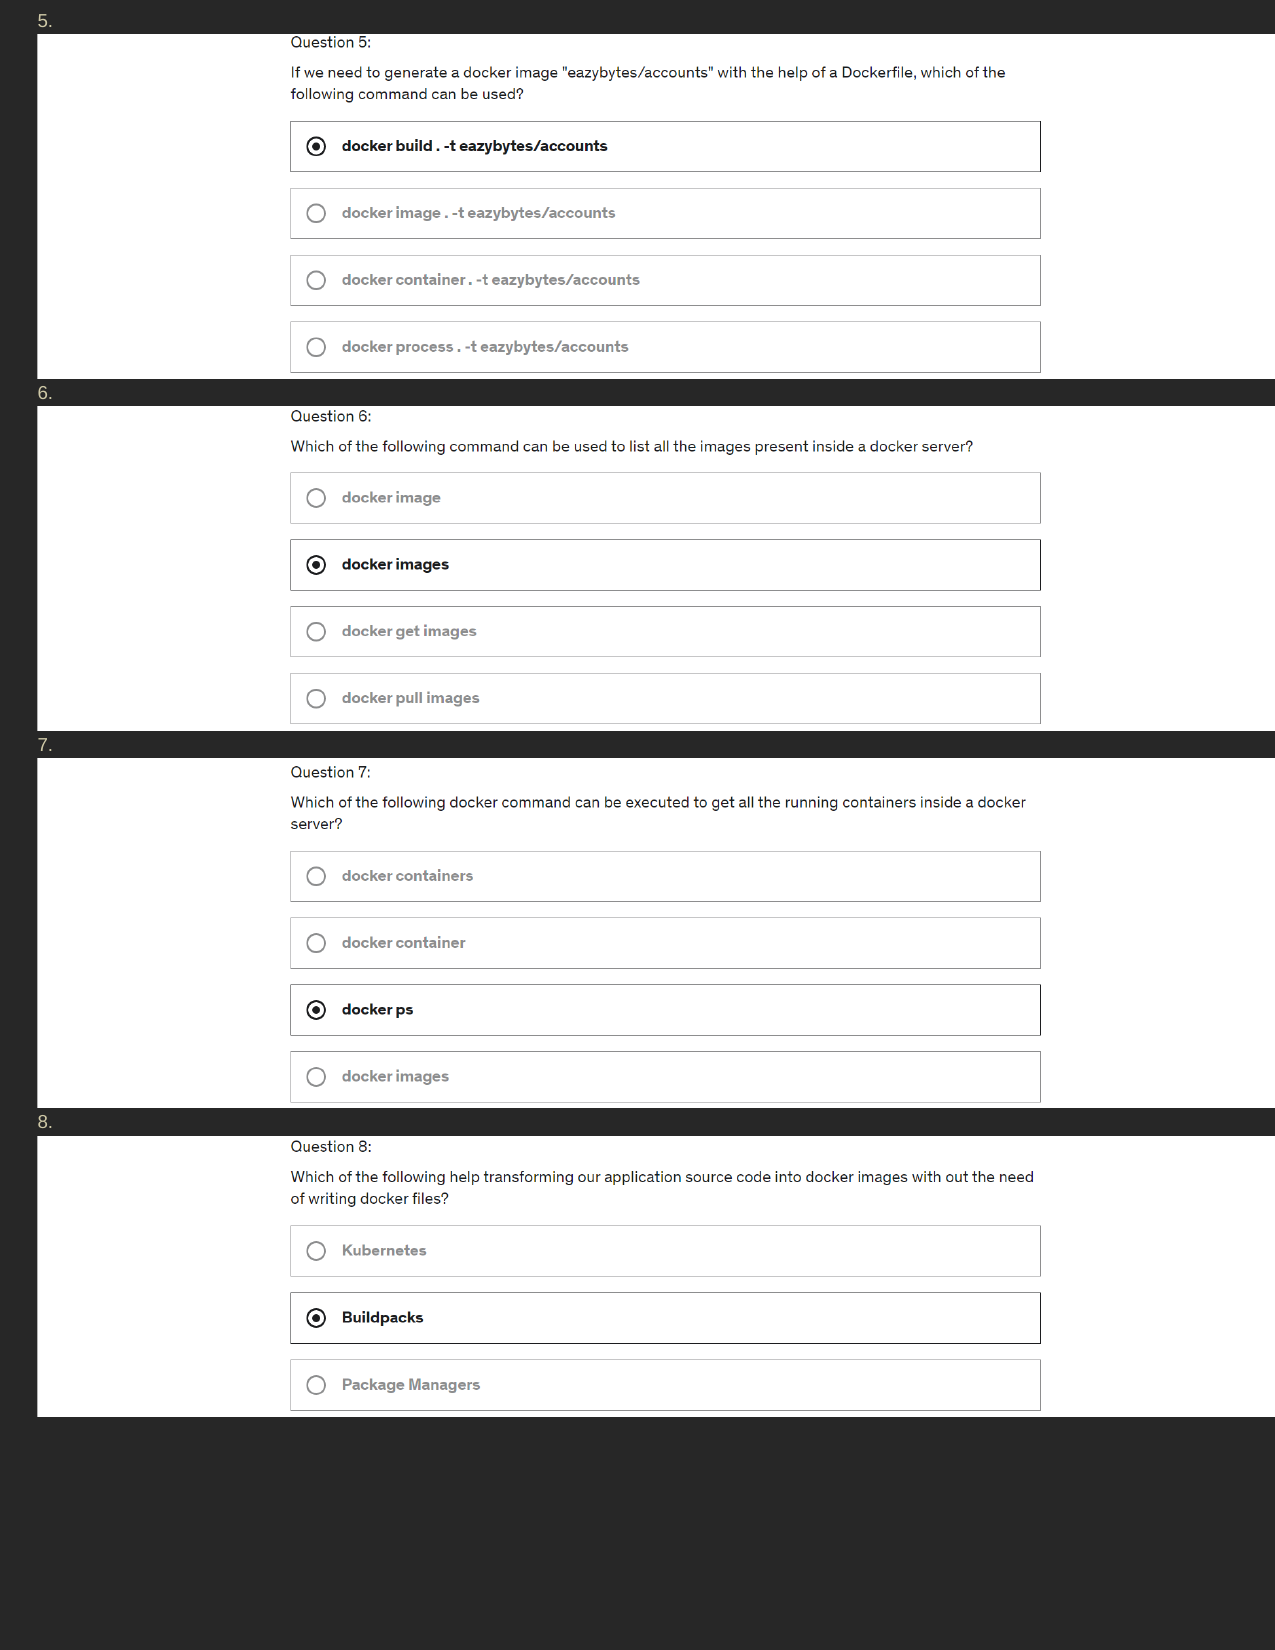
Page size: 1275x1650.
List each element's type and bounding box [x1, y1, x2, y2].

picture [37, 758, 1275, 1108]
picture [37, 1136, 1275, 1417]
picture [37, 406, 1275, 731]
picture [37, 34, 1275, 379]
